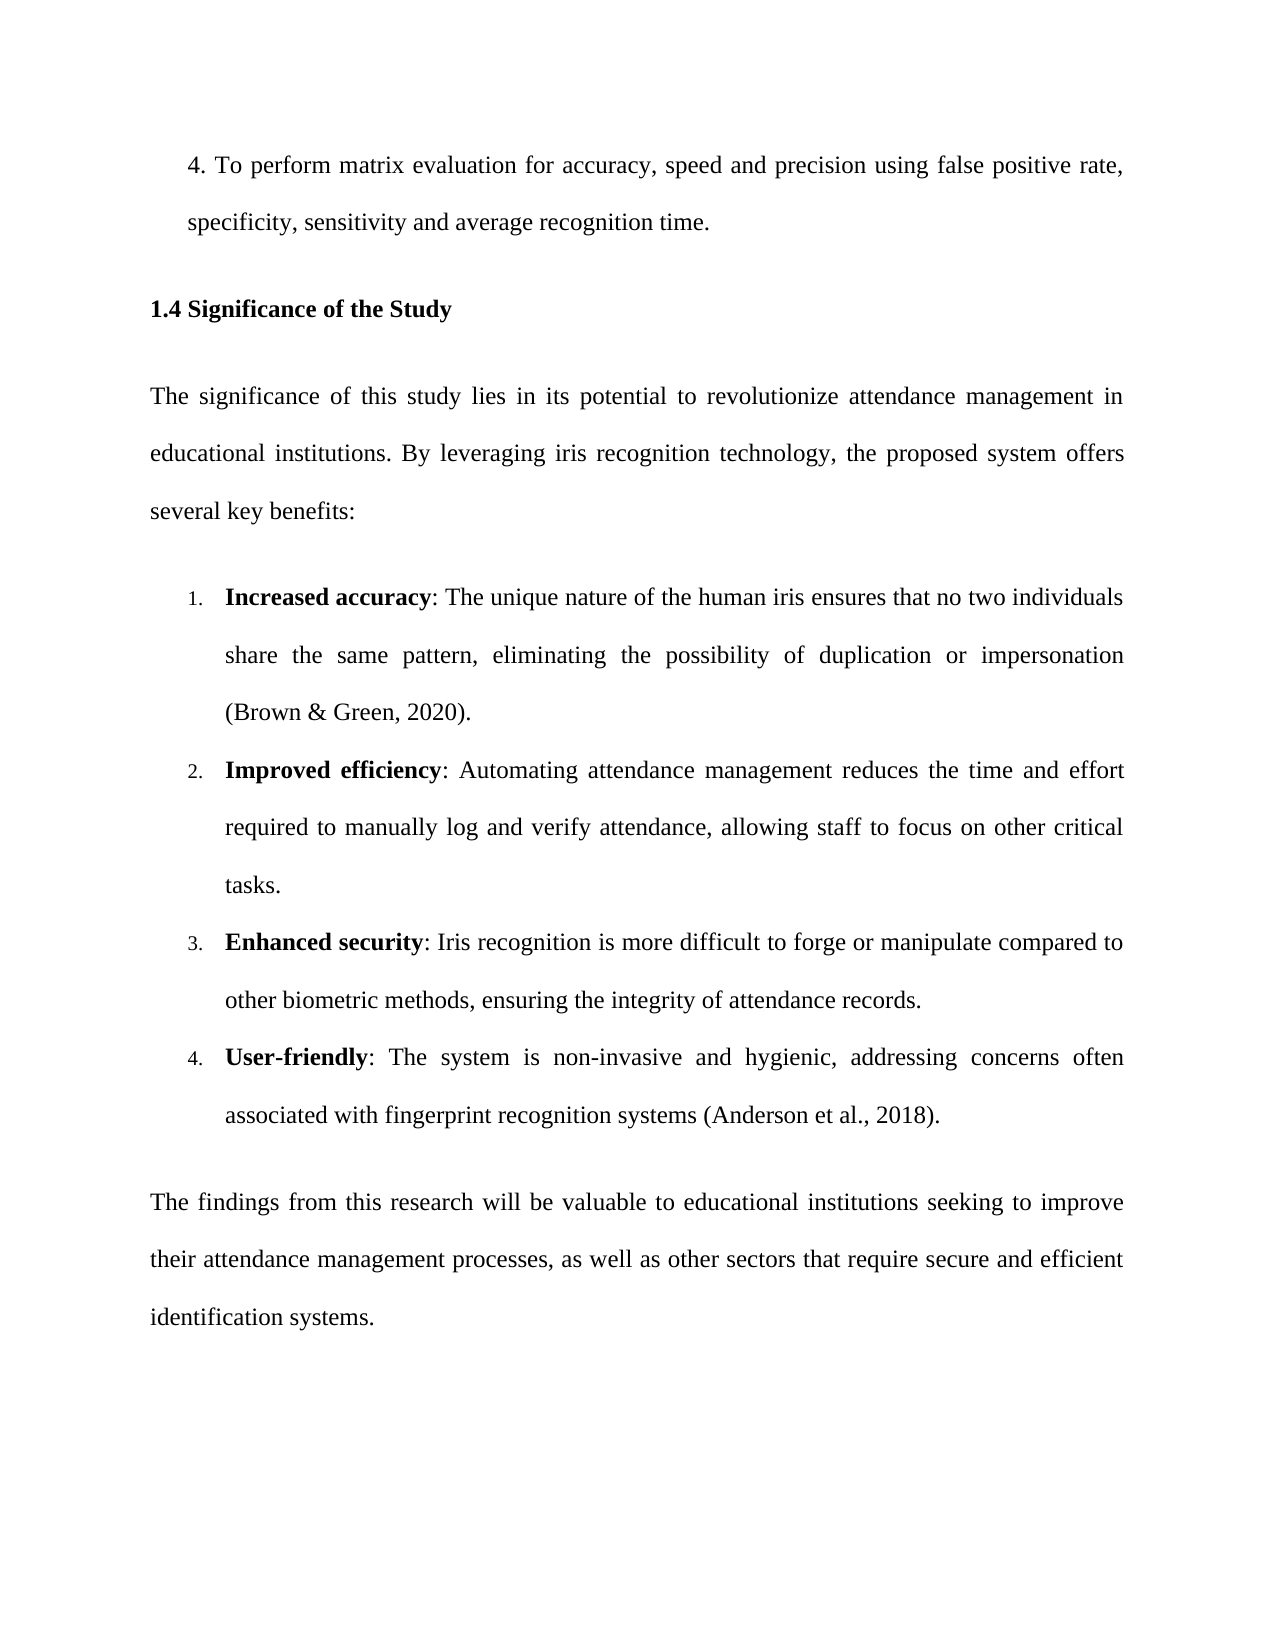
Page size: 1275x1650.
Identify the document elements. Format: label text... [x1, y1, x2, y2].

text 4. To perform matrix evaluation for accuracy, speed and precision using false positive rate, specificity, sensitivity and average recognition time. [187, 150, 1125, 236]
list Enhanced security: Iris recognition is more difficult to forge or manipulate compared to other biometric methods, ensuring the integrity of attendance records. [187, 927, 1125, 1014]
list Improved efficiency: Automating attendance management reduces the time and effort required to manually log and verify attendance, allowing staff to focus on other critical tasks. [187, 755, 1125, 899]
text The significance of this study lies in its potential to revolutionize attendance management in educational institutions. By leveraging iris recognition technology, the proposed system offers several key benefits: [150, 381, 1125, 524]
subtitle 1.4 Significance of the Study [150, 294, 1125, 323]
list Increased accuracy: The unique nature of the human iris ensures that no two individuals share the same pattern, eliminating the possibility of duplication or impersonation (Brown & Green, 2020). [187, 582, 1125, 726]
text The findings from this research will be valuable to educational institutions seeking to improve their attendance management processes, as well as other sectors that require secure and efficient identification systems. [150, 1187, 1125, 1330]
list User-friendly: The system is non-invasive and hygienic, addressing concerns often associated with fingerprint recognition systems (Anderson et al., 2018). [187, 1042, 1125, 1129]
